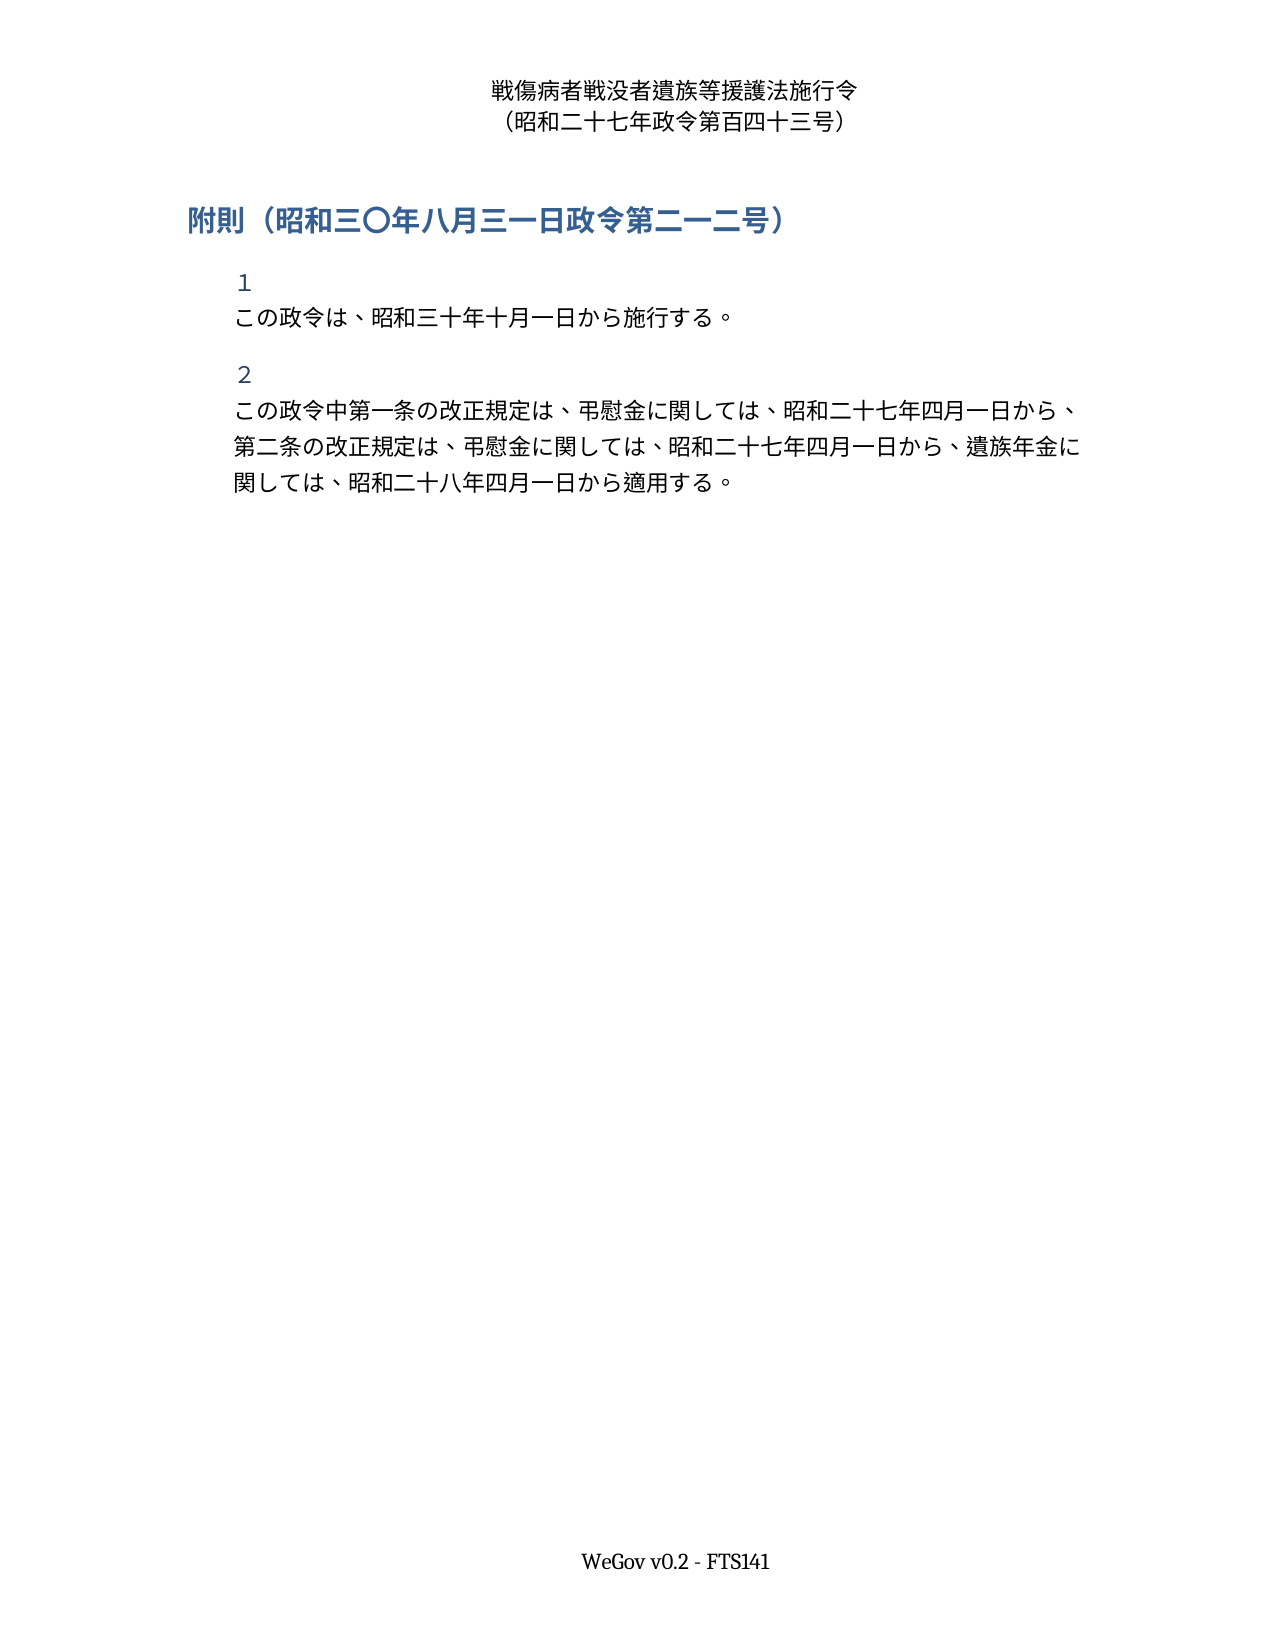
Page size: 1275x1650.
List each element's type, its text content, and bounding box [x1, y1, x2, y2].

text この政令中第一条の改正規定は、弔慰金に関しては、昭和二十七年四月一日から、第二条の改正規定は、弔慰金に関しては、昭和二十七年四月一日から、遺族年金に関しては、昭和二十八年四月一日から適用する。 [233, 395, 1087, 498]
subtitle 附則（昭和三〇年八月三一日政令第二一二号） [187, 200, 1087, 240]
text この政令は、昭和三十年十月一日から施行する。 [233, 302, 1087, 334]
subtitle ２ [233, 359, 1087, 390]
subtitle １ [233, 266, 1087, 298]
